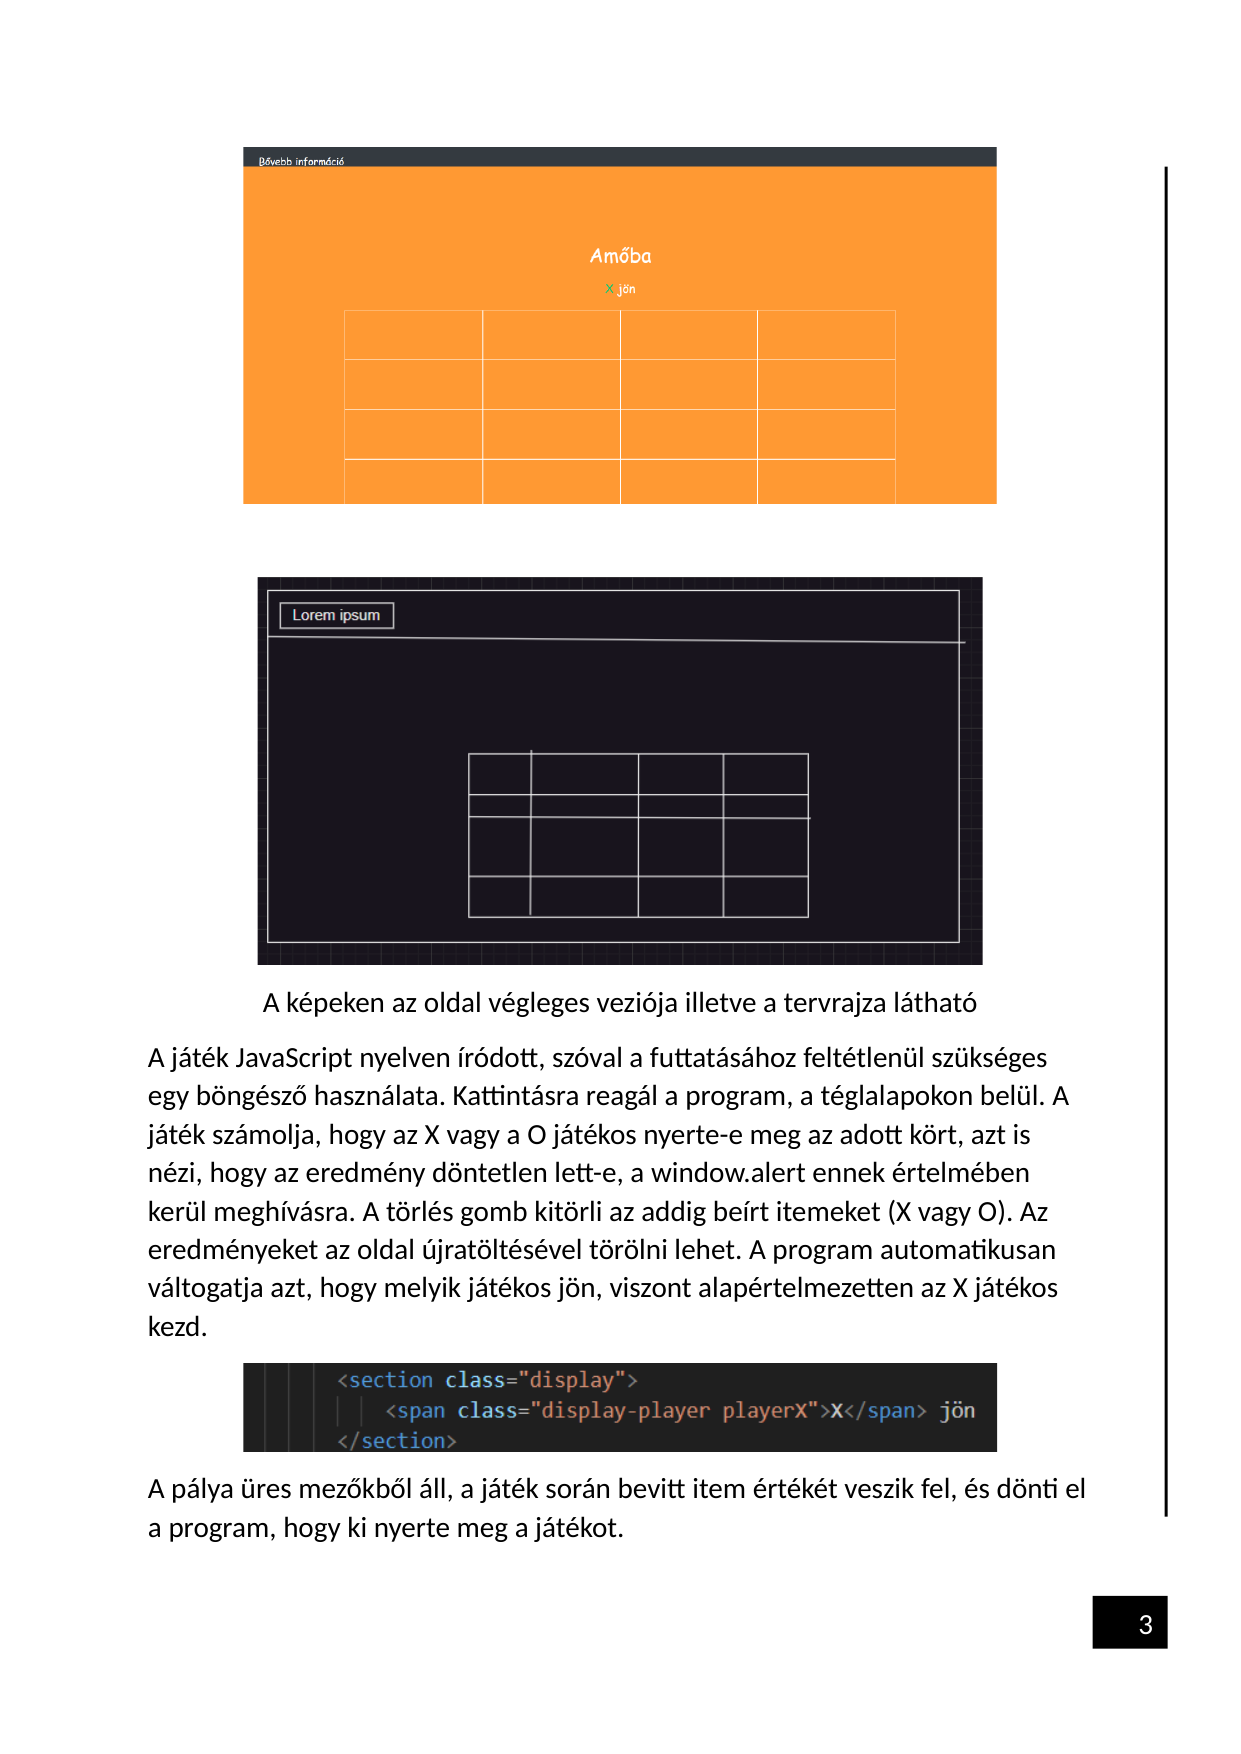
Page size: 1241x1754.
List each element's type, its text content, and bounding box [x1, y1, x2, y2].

text A játék JavaScript nyelven íródott, szóval a futtatásához feltétlenül szükséges egy böngésző használata. Kattintásra reagál a program, a téglalapokon belül. A játék számolja, hogy az X vagy a O játékos nyerte-e meg az adott kört, azt is nézi, hogy az eredmény döntetlen lett-e, a window.alert ennek értelmében kerül meghívásra. A törlés gomb kitörli az addig beírt itemeket (X vagy O). Az eredményeket az oldal újratöltésével törölni lehet. A program automatikusan váltogatja azt, hogy melyik játékos jön, viszont alapértelmezetten az X játékos kezd. [148, 1039, 1093, 1343]
text A pálya üres mezőkből áll, a játék során bevitt item értékét veszik fel, és dönti el a program, hogy ki nyerte meg a játékot. [148, 1471, 1093, 1545]
text A képeken az oldal végleges veziója illetve a tervrajza látható [148, 984, 1093, 1019]
picture [243, 147, 997, 504]
